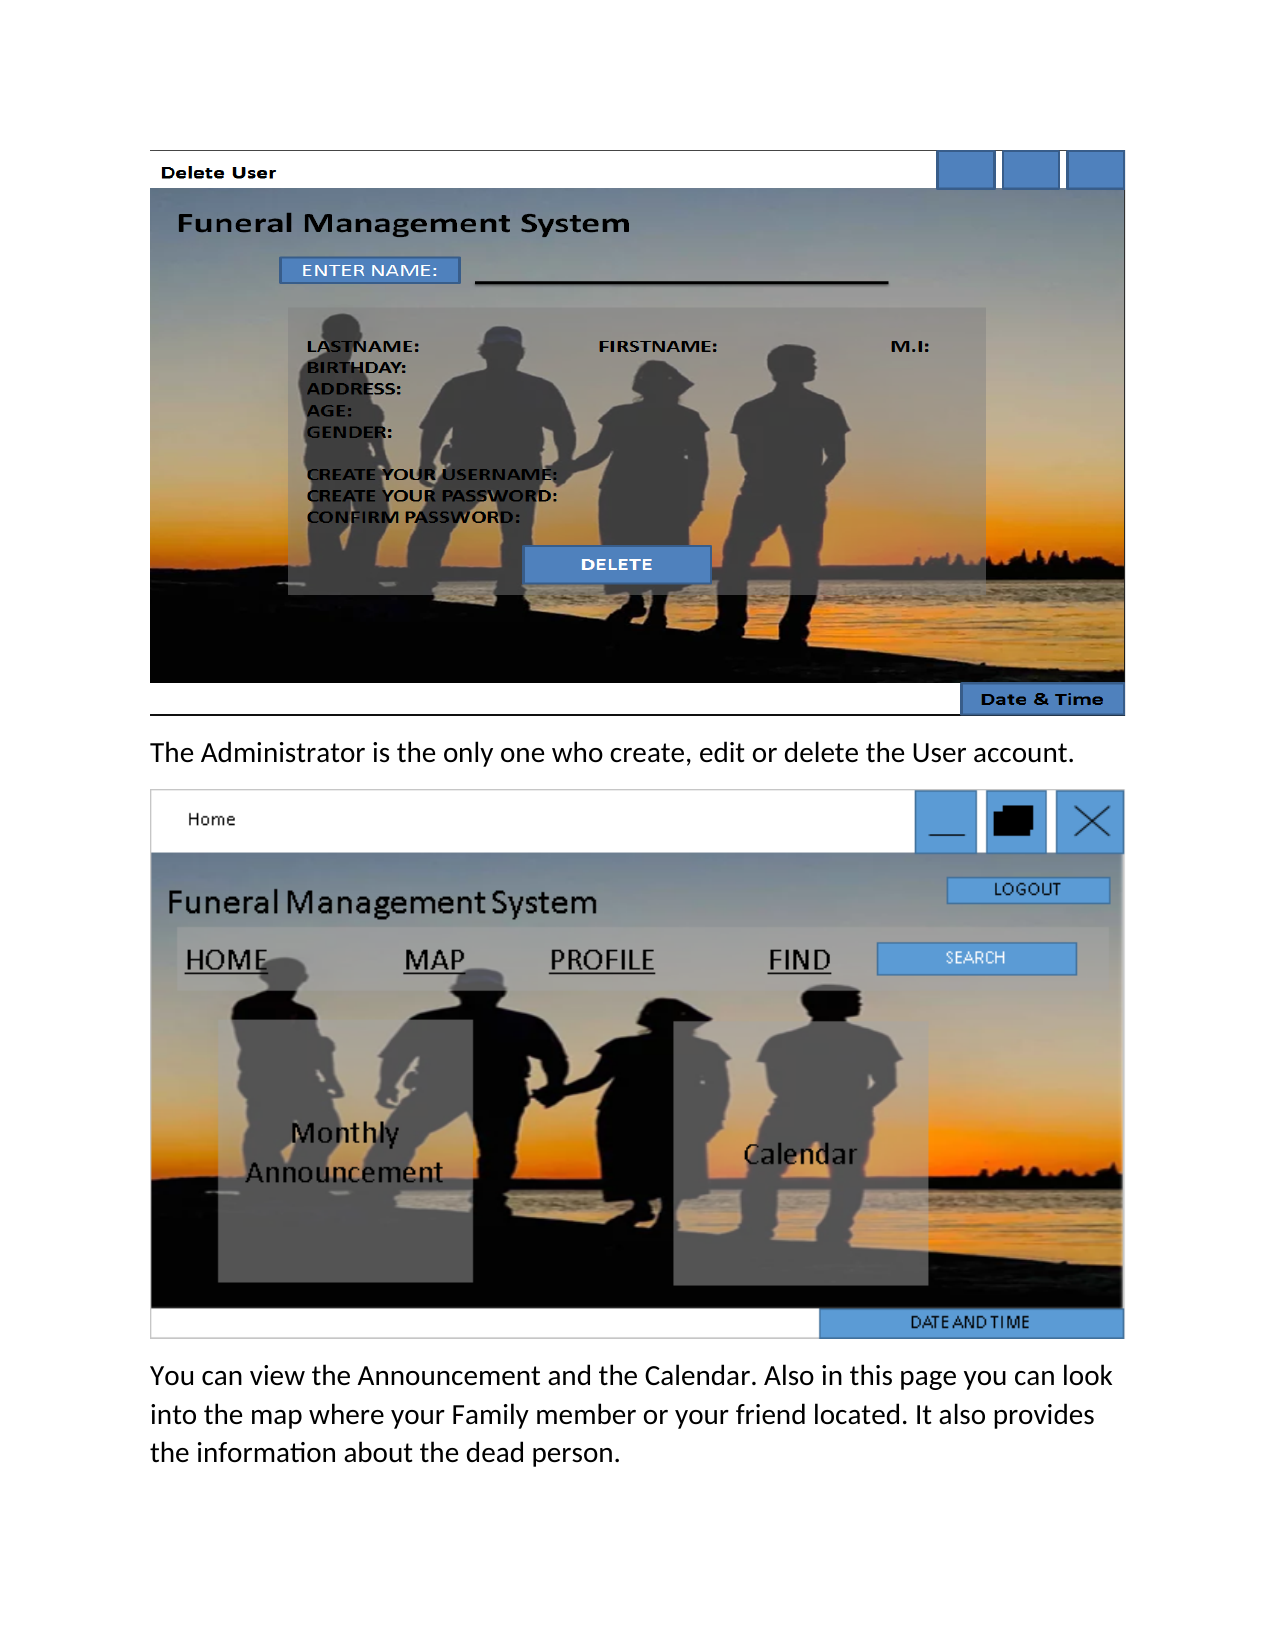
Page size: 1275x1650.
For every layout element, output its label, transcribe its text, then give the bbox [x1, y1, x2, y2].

text The Administrator is the only one who create, edit or delete the User account. [150, 734, 1125, 770]
picture [150, 150, 1125, 716]
picture [150, 789, 1125, 1339]
text You can view the Announcement and the Calendar. Also in this page you can look into the map where your Family member or your friend located. It also provides the information about the dead person. [150, 1357, 1125, 1470]
